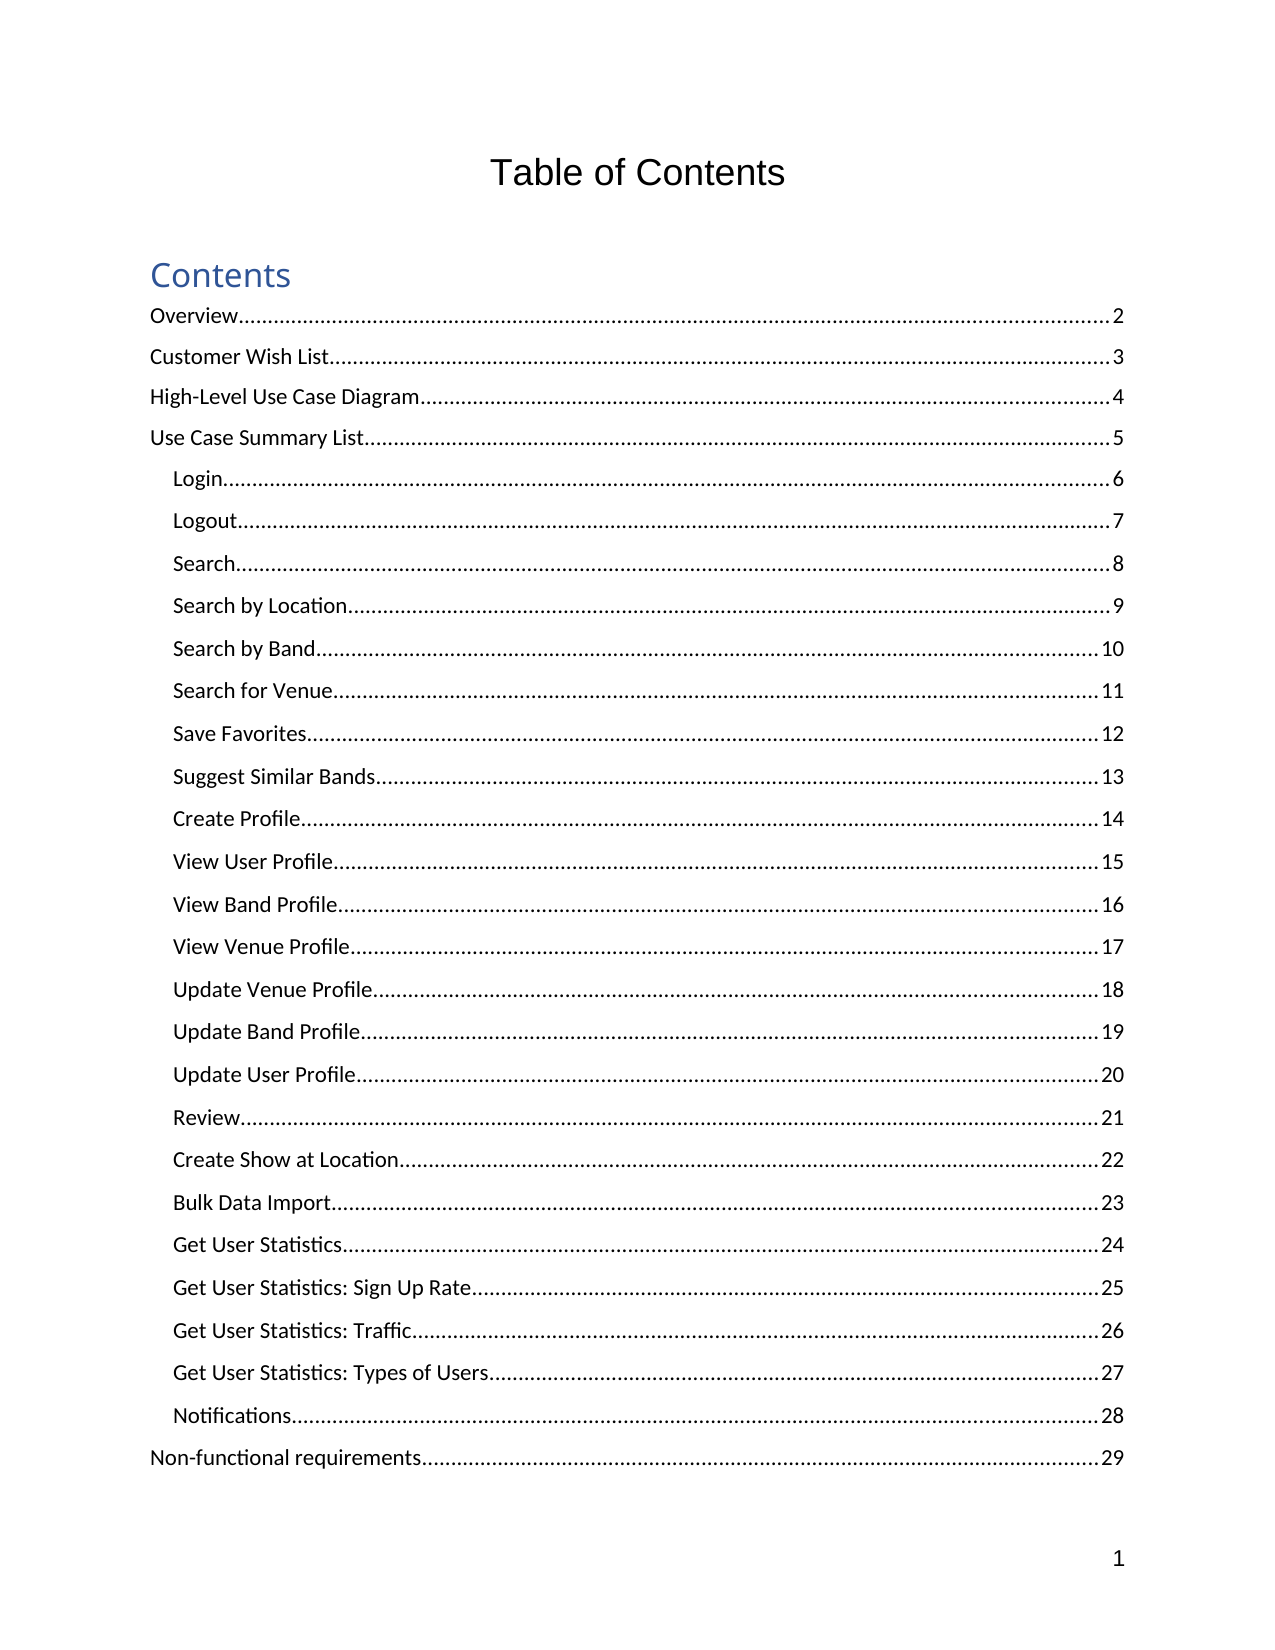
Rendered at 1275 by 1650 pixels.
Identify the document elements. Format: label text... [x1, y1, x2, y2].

text Table of Contents [150, 150, 1125, 223]
